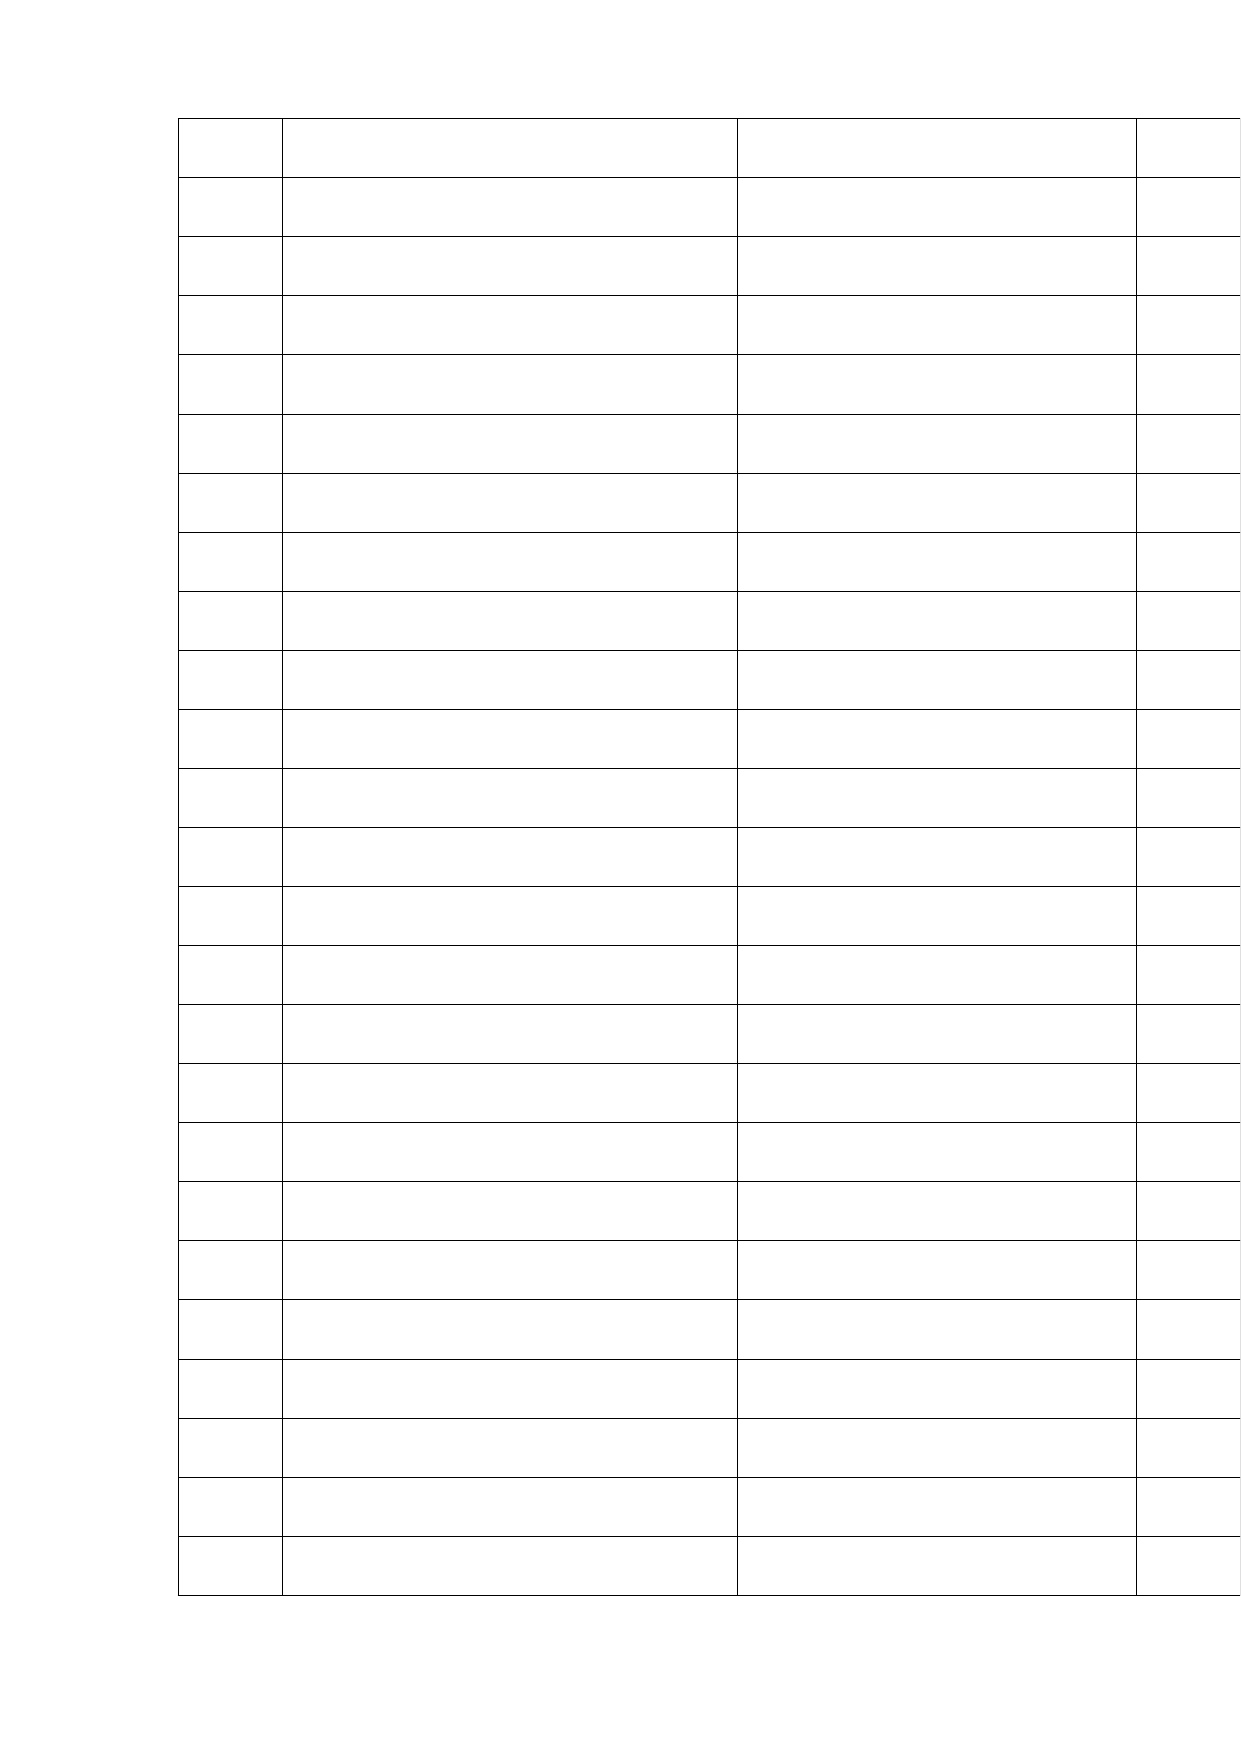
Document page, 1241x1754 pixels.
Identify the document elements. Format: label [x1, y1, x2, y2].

table_cell [179, 119, 282, 177]
table_cell [179, 1005, 282, 1063]
table_cell [1137, 710, 1240, 768]
table_cell [283, 1419, 737, 1477]
table_cell [179, 828, 282, 886]
table_cell [283, 1123, 737, 1181]
table_cell [1137, 769, 1240, 827]
table_cell [738, 474, 1136, 532]
table_cell [283, 769, 737, 827]
table_cell [738, 1419, 1136, 1477]
table_cell [738, 946, 1136, 1004]
table_cell [283, 828, 737, 886]
table_cell [283, 355, 737, 413]
table_cell [738, 237, 1136, 295]
table_cell [1137, 1123, 1240, 1181]
table_cell [738, 592, 1136, 650]
table_cell [283, 651, 737, 709]
table_cell [1137, 1182, 1240, 1240]
table_cell [179, 1537, 282, 1595]
table_cell [738, 296, 1136, 354]
table_cell [1137, 237, 1240, 295]
table_cell [1137, 887, 1240, 945]
table_cell [283, 1182, 737, 1240]
table_cell [179, 296, 282, 354]
table_cell [1137, 1300, 1240, 1358]
table_cell [1137, 355, 1240, 413]
table_cell [283, 1005, 737, 1063]
table_cell [1137, 1360, 1240, 1417]
table_cell [179, 769, 282, 827]
table_cell [738, 355, 1136, 413]
table_cell [738, 1182, 1136, 1240]
table_cell [738, 1241, 1136, 1299]
table_cell [283, 178, 737, 236]
table_cell [283, 1478, 737, 1536]
table_cell [1137, 1005, 1240, 1063]
table_cell [179, 355, 282, 413]
table_cell [179, 1300, 282, 1358]
table_cell [1137, 946, 1240, 1004]
table_cell [179, 710, 282, 768]
table_cell [179, 533, 282, 591]
table_cell [1137, 828, 1240, 886]
table_cell [283, 474, 737, 532]
table_cell [179, 1123, 282, 1181]
table_cell [179, 651, 282, 709]
table_cell [1137, 119, 1240, 177]
table_cell [1137, 533, 1240, 591]
table_cell [738, 887, 1136, 945]
table_cell [1137, 592, 1240, 650]
table_cell [738, 119, 1136, 177]
table_cell [738, 1005, 1136, 1063]
table_cell [738, 710, 1136, 768]
table_cell [283, 592, 737, 650]
table_cell [179, 474, 282, 532]
table_cell [1137, 1478, 1240, 1536]
table_cell [738, 533, 1136, 591]
table_cell [179, 1478, 282, 1536]
table_cell [1137, 1241, 1240, 1299]
table_cell [1137, 415, 1240, 472]
table_cell [179, 1241, 282, 1299]
table_cell [179, 178, 282, 236]
table_cell [1137, 1064, 1240, 1122]
table_cell [1137, 651, 1240, 709]
table_cell [738, 1064, 1136, 1122]
table_cell [179, 237, 282, 295]
table_cell [738, 828, 1136, 886]
table_cell [179, 592, 282, 650]
table_cell [283, 710, 737, 768]
table_cell [179, 1419, 282, 1477]
table_cell [1137, 296, 1240, 354]
table_cell [738, 1537, 1136, 1595]
table_cell [283, 1241, 737, 1299]
table_cell [738, 769, 1136, 827]
table_cell [738, 651, 1136, 709]
table_cell [738, 178, 1136, 236]
table_cell [283, 1360, 737, 1417]
table_cell [738, 415, 1136, 472]
table_cell [179, 946, 282, 1004]
table_cell [283, 1064, 737, 1122]
table_cell [1137, 474, 1240, 532]
table_cell [179, 1064, 282, 1122]
table_cell [283, 1300, 737, 1358]
table_cell [738, 1300, 1136, 1358]
table_cell [283, 119, 737, 177]
table_cell [283, 415, 737, 472]
table_cell [1137, 1537, 1240, 1595]
table_cell [179, 415, 282, 472]
table_cell [1137, 178, 1240, 236]
table_cell [738, 1360, 1136, 1417]
table_cell [179, 1360, 282, 1417]
table_cell [1137, 1419, 1240, 1477]
table_cell [283, 946, 737, 1004]
table_cell [179, 887, 282, 945]
table_cell [283, 1537, 737, 1595]
table_cell [179, 1182, 282, 1240]
table_cell [283, 887, 737, 945]
table_cell [738, 1478, 1136, 1536]
table_cell [283, 237, 737, 295]
table_cell [283, 533, 737, 591]
table_cell [738, 1123, 1136, 1181]
table_cell [283, 296, 737, 354]
